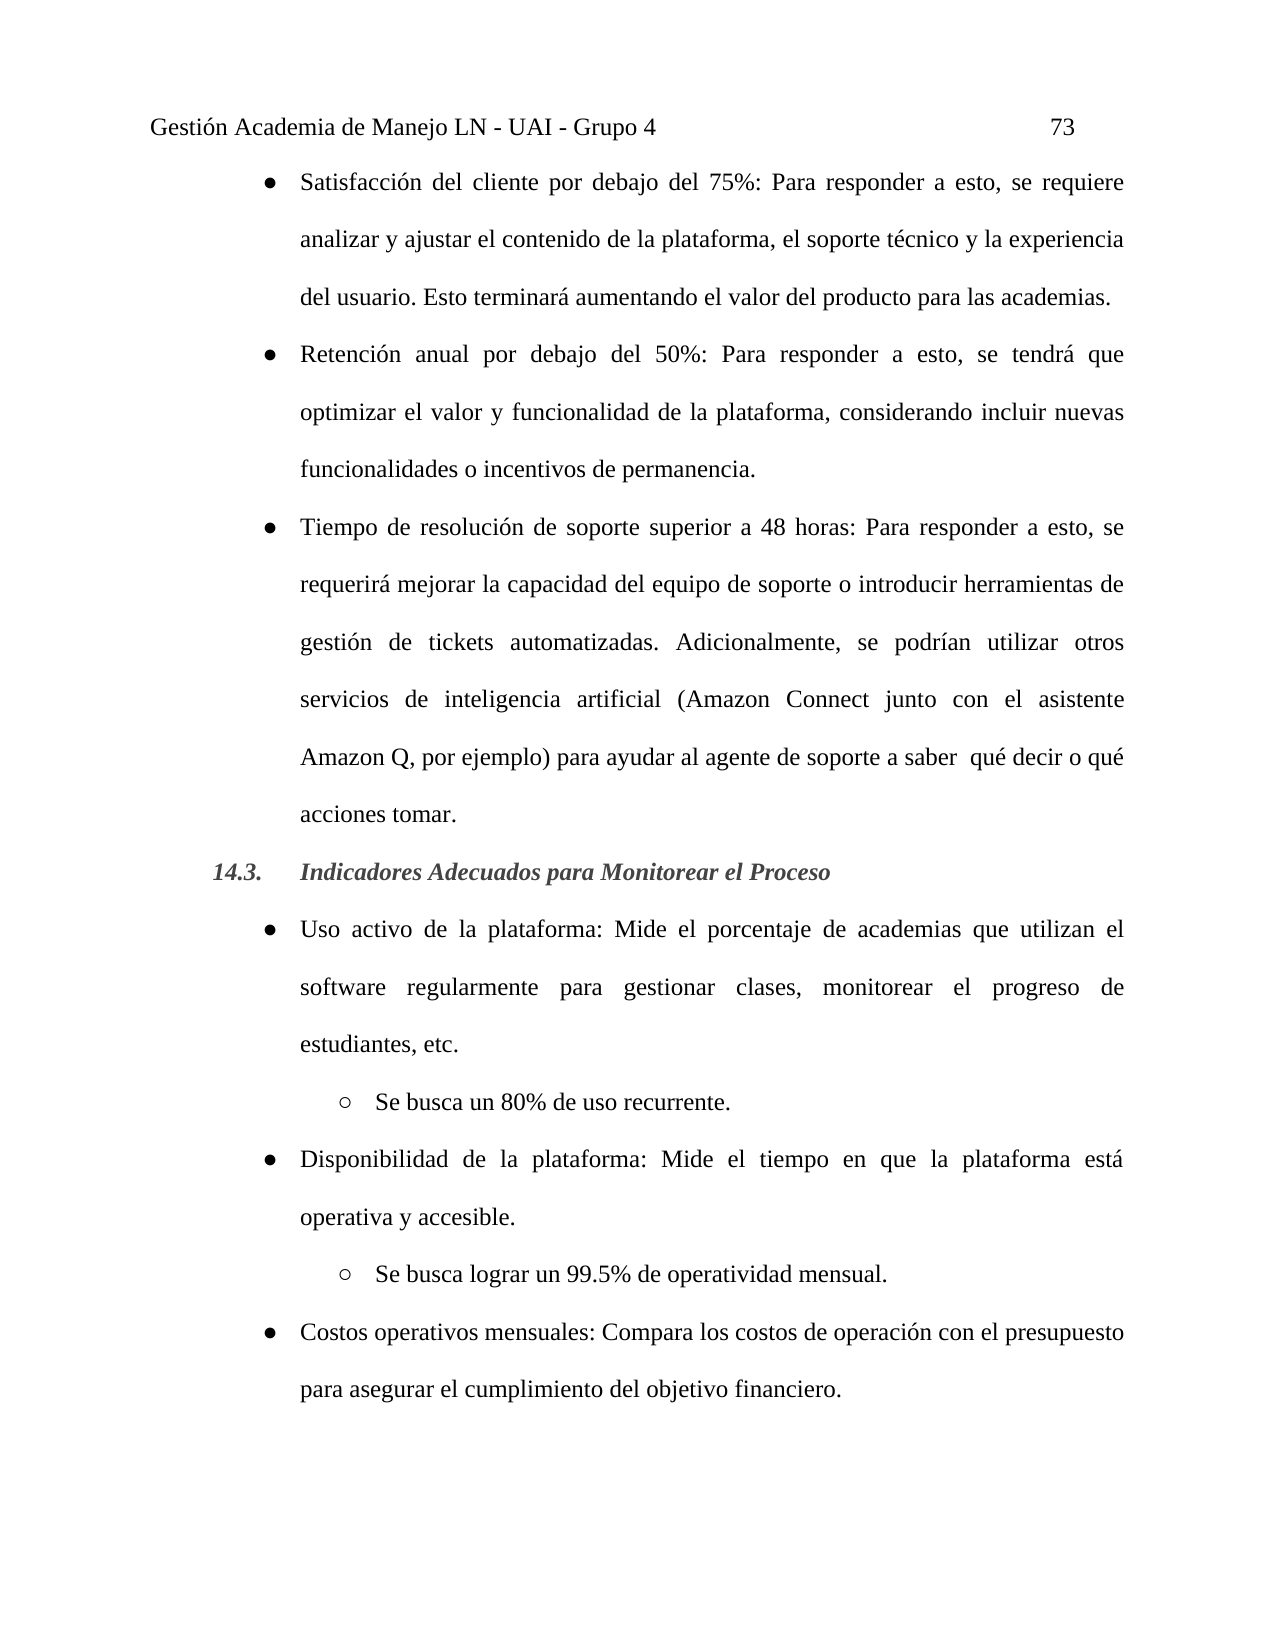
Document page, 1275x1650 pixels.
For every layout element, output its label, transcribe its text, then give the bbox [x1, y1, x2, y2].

list Se busca un 80% de uso recurrente. [337, 1087, 1125, 1116]
list Uso activo de la plataforma: Mide el porcentaje de academias que utilizan el software regularmente para gestionar clases, monitorear el progreso de estudiantes, etc. [262, 914, 1125, 1058]
list Tiempo de resolución de soporte superior a 48 horas: Para responder a esto, se requerirá mejorar la capacidad del equipo de soporte o introducir herramientas de gestión de tickets automatizadas. Adicionalmente, se podrían utilizar otros servicios de inteligencia artificial (Amazon Connect junto con el asistente Amazon Q, por ejemplo) para ayudar al agente de soporte a saber qué decir o qué acciones tomar. [262, 512, 1125, 828]
list Satisfacción del cliente por debajo del 75%: Para responder a esto, se requiere analizar y ajustar el contenido de la plataforma, el soporte técnico y la experiencia del usuario. Esto terminará aumentando el valor del producto para las academias. [262, 167, 1125, 311]
subtitle Indicadores Adecuados para Monitorear el Proceso [262, 857, 1125, 886]
list Costos operativos mensuales: Compara los costos de operación con el presupuesto para asegurar el cumplimiento del objetivo financiero. [262, 1317, 1125, 1403]
list Se busca lograr un 99.5% de operatividad mensual. [337, 1259, 1125, 1288]
list Retención anual por debajo del 50%: Para responder a esto, se tendrá que optimizar el valor y funcionalidad de la plataforma, considerando incluir nuevas funcionalidades o incentivos de permanencia. [262, 339, 1125, 483]
list Disponibilidad de la plataforma: Mide el tiempo en que la plataforma está operativa y accesible. [262, 1144, 1125, 1231]
